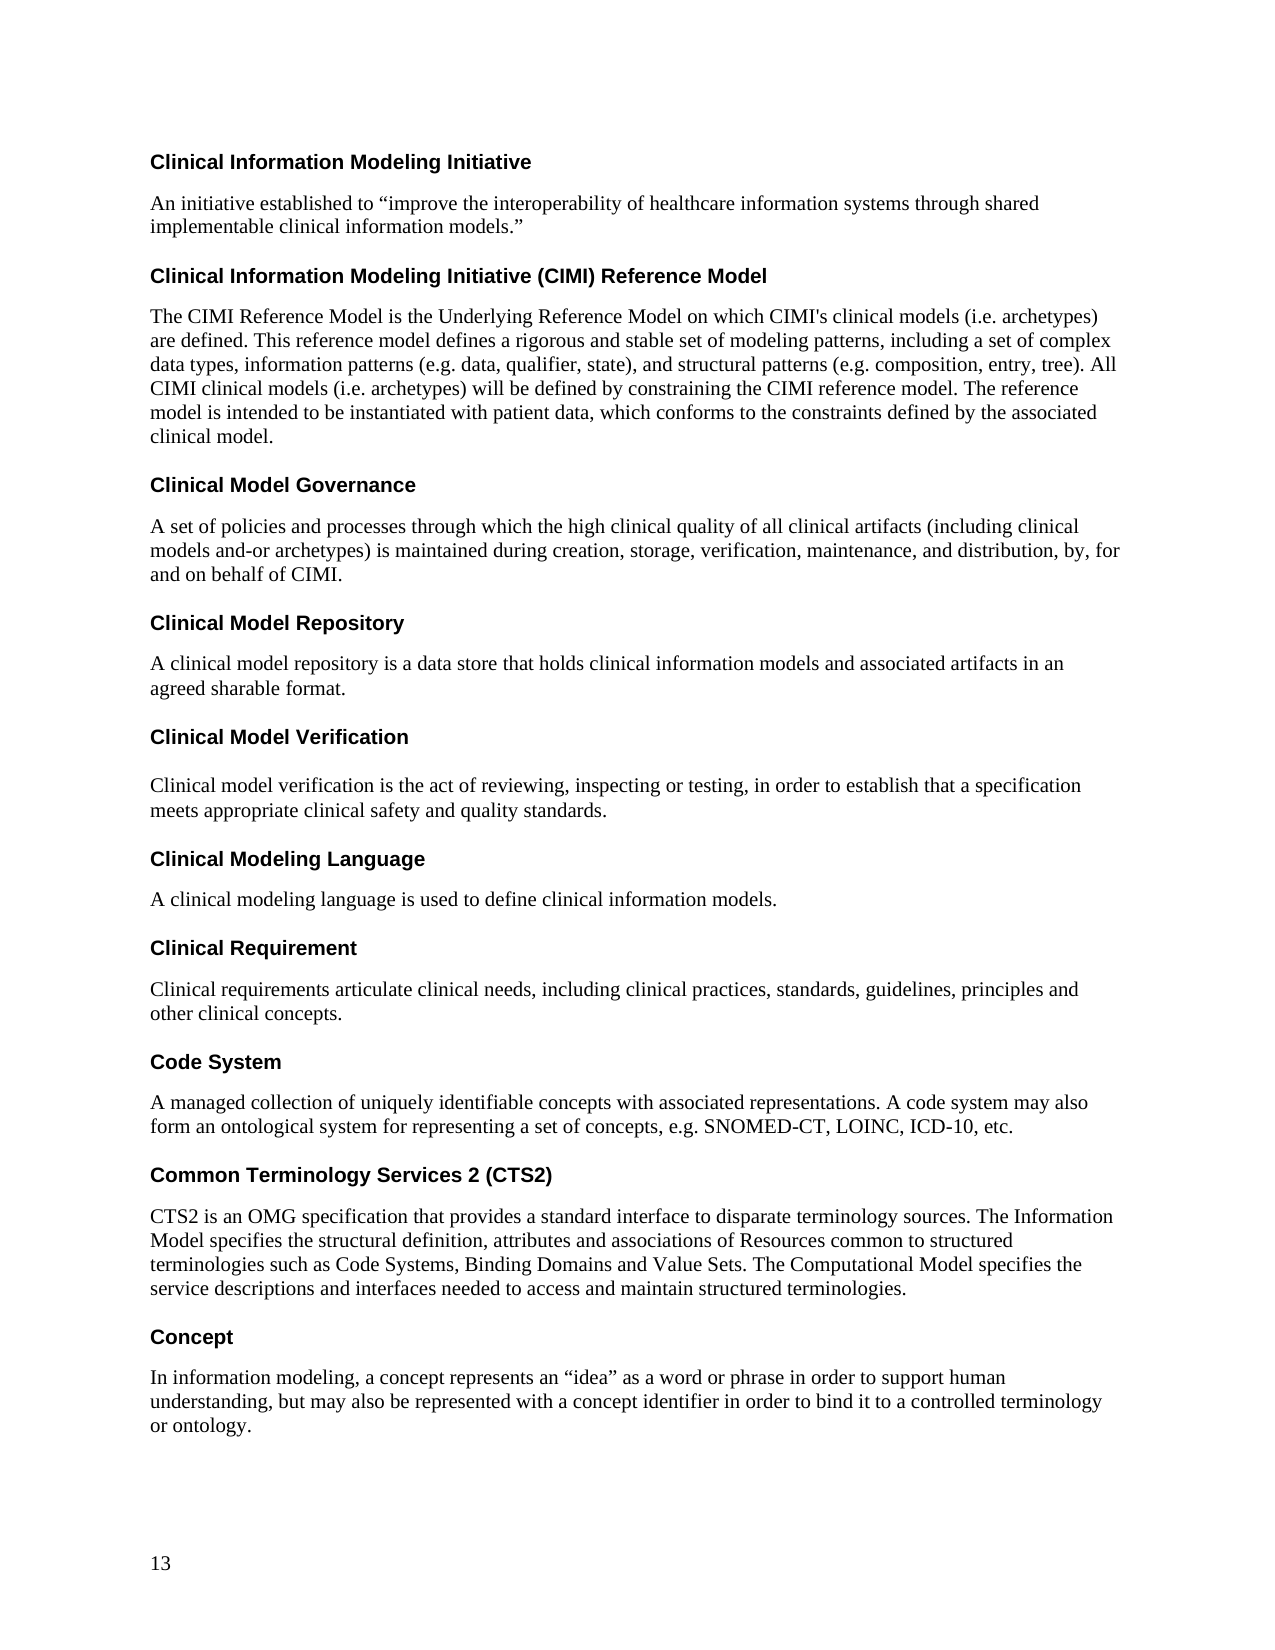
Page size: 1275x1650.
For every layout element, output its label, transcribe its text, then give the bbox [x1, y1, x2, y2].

text The CIMI Reference Model is the Underlying Reference Model on which CIMI's clinical models (i.e. archetypes) are defined. This reference model defines a rigorous and stable set of modeling patterns, including a set of complex data types, information patterns (e.g. data, qualifier, state), and structural patterns (e.g. composition, entry, tree). All CIMI clinical models (i.e. archetypes) will be defined by constraining the CIMI reference model. The reference model is intended to be instantiated with patient data, which conforms to the constraints defined by the associated clinical model. [150, 304, 1125, 448]
text Concept [150, 1325, 1125, 1349]
text Clinical model verification is the act of reviewing, inspecting or testing, in order to establish that a specification meets appropriate clinical safety and quality standards. [150, 773, 1125, 822]
text A set of policies and processes through which the high clinical quality of all clinical artifacts (including clinical models and-or archetypes) is maintained during creation, storage, verification, maintenance, and distribution, by, for and on behalf of CIMI. [150, 514, 1125, 586]
text Clinical Information Modeling Initiative [150, 150, 1125, 174]
text CTS2 is an OMG specification that provides a standard interface to disparate terminology sources. The Information Model specifies the structural definition, attributes and associations of Resources common to structured terminologies such as Code Systems, Binding Domains and Value Sets. The Computational Model specifies the service descriptions and interfaces needed to access and maintain structured terminologies. [150, 1203, 1125, 1300]
text Clinical Model Verification [150, 724, 1125, 748]
text Clinical Model Governance [150, 473, 1125, 497]
text Common Terminology Services 2 (CTS2) [150, 1163, 1125, 1187]
text Clinical Requirement [150, 936, 1125, 960]
text A clinical modeling language is used to define clinical information models. [150, 887, 1125, 911]
text Clinical Model Repository [150, 611, 1125, 635]
text Clinical Information Modeling Initiative (CIMI) Reference Model [150, 263, 1125, 287]
text Code System [150, 1049, 1125, 1073]
text A managed collection of uniquely identifiable concepts with associated representations. A code system may also form an ontological system for representing a set of concepts, e.g. SNOMED-CT, LOINC, ICD-10, etc. [150, 1090, 1125, 1138]
text Clinical requirements articulate clinical needs, including clinical practices, standards, guidelines, principles and other clinical concepts. [150, 976, 1125, 1024]
text A clinical model repository is a data store that holds clinical information models and associated artifacts in an agreed sharable format. [150, 651, 1125, 699]
text Clinical Modeling Language [150, 847, 1125, 871]
text An initiative established to “improve the interoperability of healthcare information systems through shared implementable clinical information models.” [150, 190, 1125, 238]
text In information modeling, a concept represents an “idea” as a word or phrase in order to support human understanding, but may also be represented with a concept identifier in order to bind it to a controlled terminology or ontology. [150, 1365, 1125, 1437]
